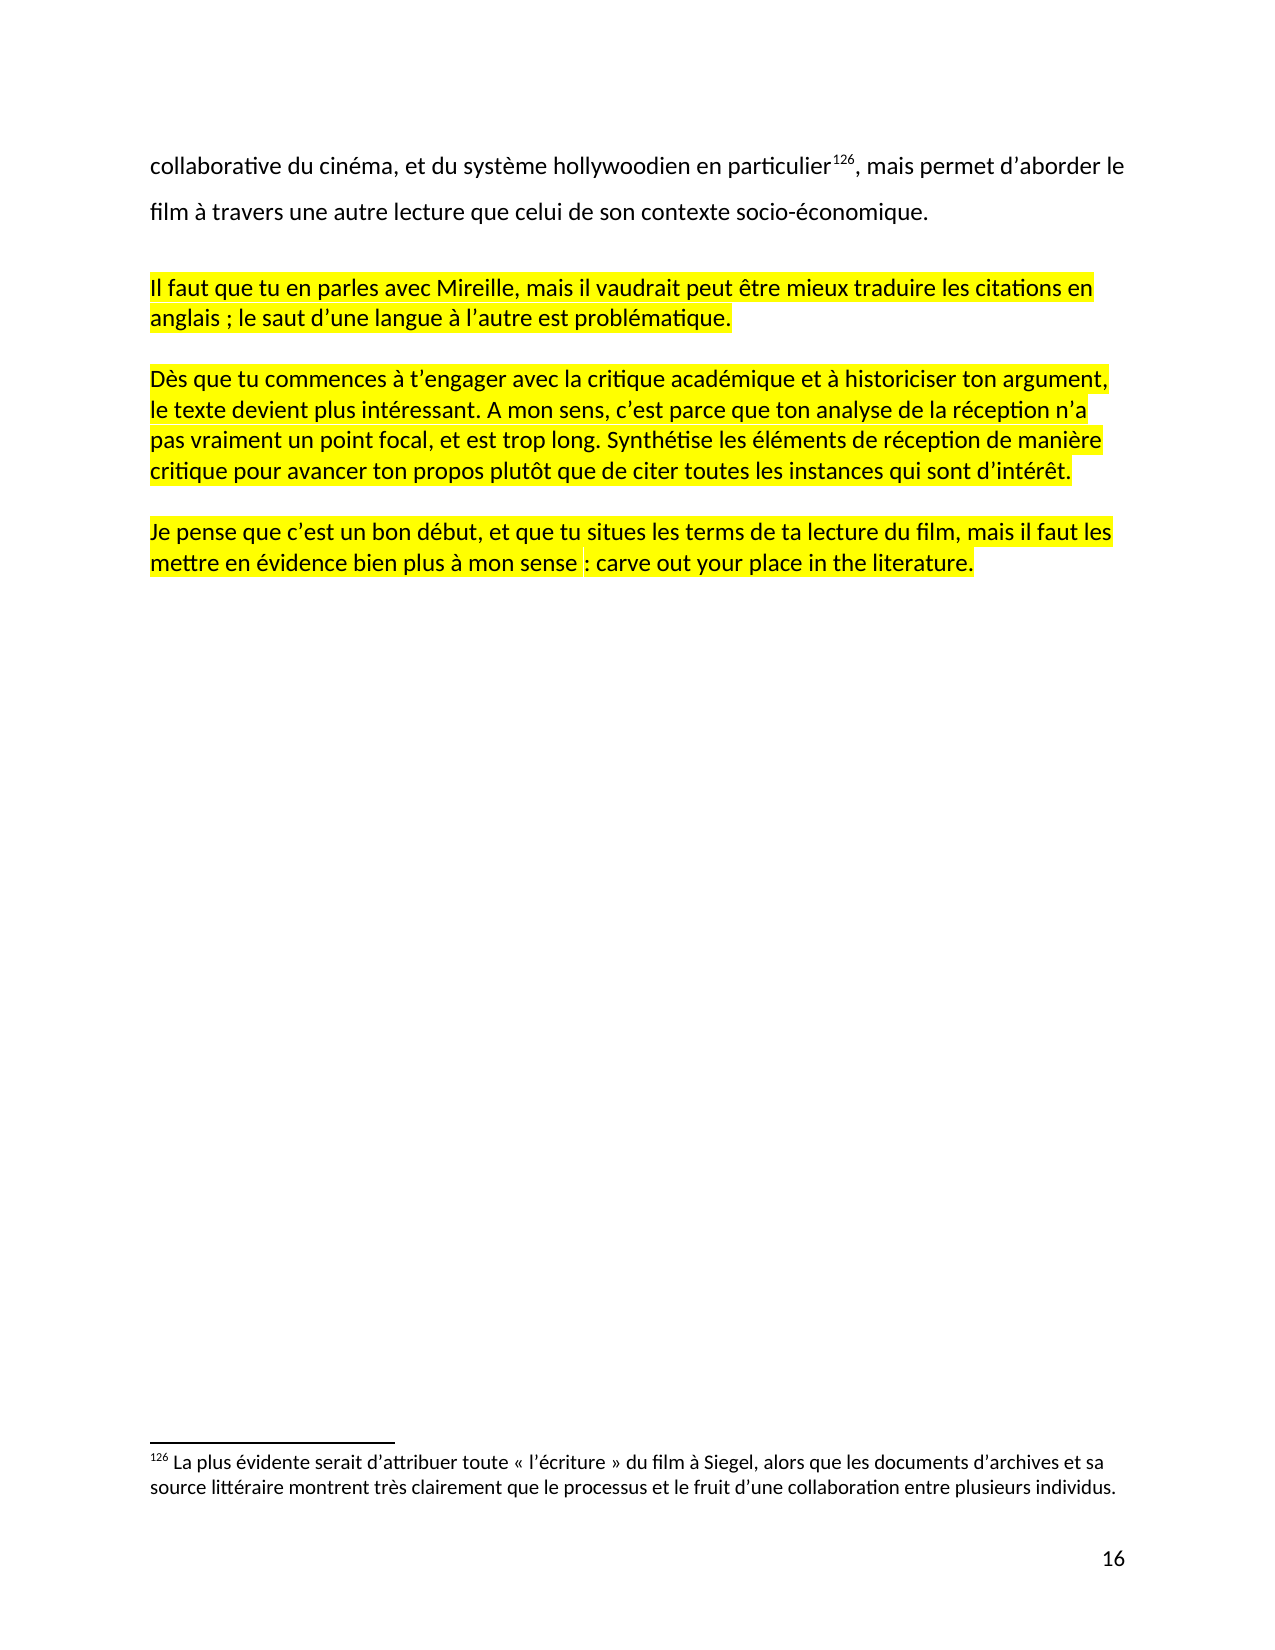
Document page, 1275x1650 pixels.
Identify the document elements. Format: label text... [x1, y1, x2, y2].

text Dès que tu commences à t’engager avec la critique académique et à historiciser ton argument, le texte devient plus intéressant. A mon sens, c’est parce que ton analyse de la réception n’a pas vraiment un point focal, et est trop long. Synthétise les éléments de réception de manière critique pour avancer ton propos plutôt que de citer toutes les instances qui sont d’intérêt. [150, 363, 1125, 486]
text Une autre voie d’interprétation du film est offerte dans la monographie consacrée à l’œuvre de Siegel et dans un article académique. Dans les deux cas, les auteurs évoquent le film dans le contexte global de l’œuvre de Siegel plutôt que dans son contexte de production/réception : ils notent dans l’œuvre de Siegel le thème récurrent de l’individualiste et son rejet de la société qui l’entoure. Dans ce cas, les auteurs sous-entendent que le film aurait été choisi par Siegel car il permettrait de mettre en son centre ce thème récurrent. Cette approche souffre de certaines limites amène la note dans ton texte : en vue de la dimension collaborative du cinéma, et du système hollywoodien en particulier, mais permet d’aborder le film à travers une autre lecture que celui de son contexte socio-économique. [150, 150, 1125, 226]
text Il faut que tu en parles avec Mireille, mais il vaudrait peut être mieux traduire les citations en anglais ; le saut d’une langue à l’autre est problématique. [150, 272, 1125, 333]
